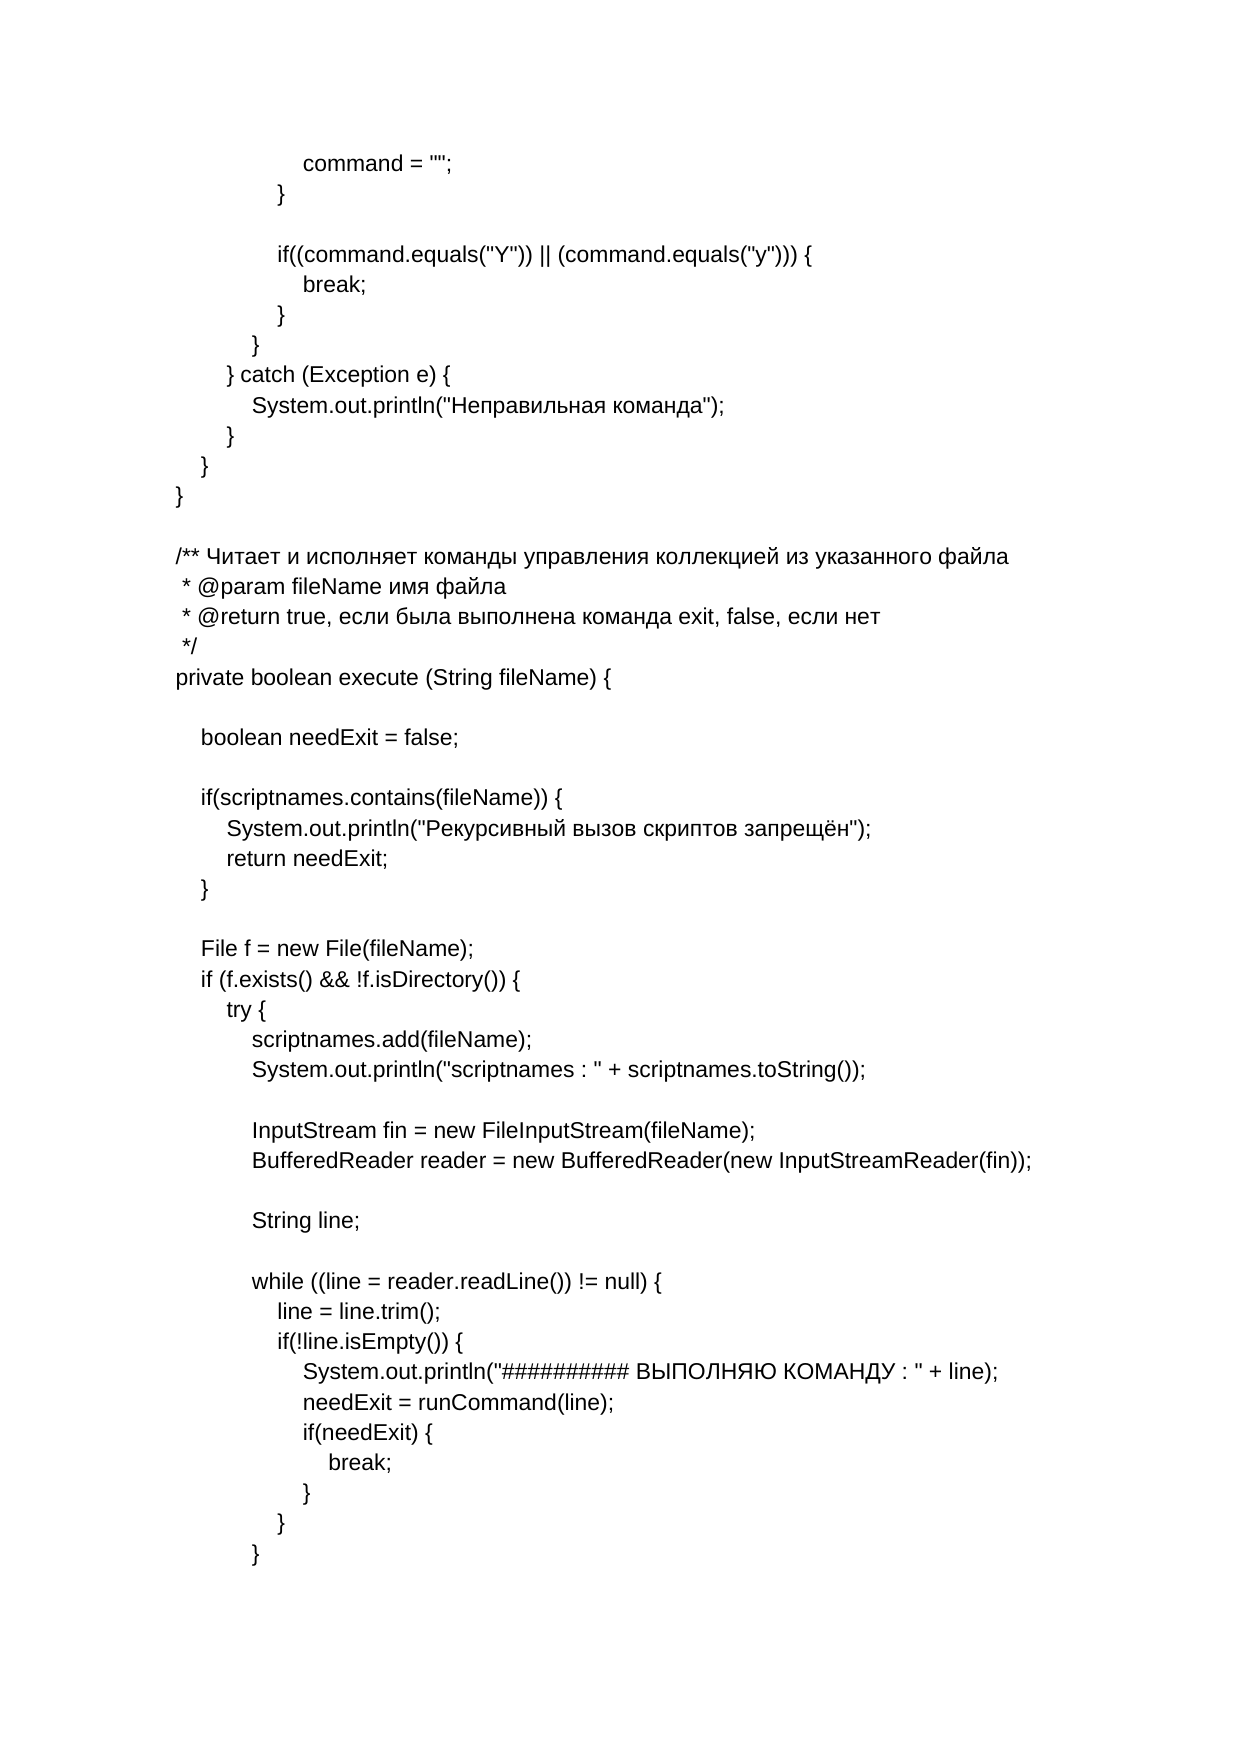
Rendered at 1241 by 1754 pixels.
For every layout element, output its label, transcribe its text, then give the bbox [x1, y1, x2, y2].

text return needExit; [150, 845, 1090, 871]
text System.out.println("########## ВЫПОЛНЯЮ КОМАНДУ : " + line); [150, 1358, 1090, 1385]
text File f = new File(fileName); [150, 935, 1090, 962]
text String line; [150, 1207, 1090, 1234]
text break; [150, 1449, 1090, 1475]
text private boolean execute (String fileName) { [150, 663, 1090, 690]
text if((command.equals("Y")) || (command.equals("y"))) { [150, 241, 1090, 267]
text InputStream fin = new FileInputStream(fileName); [150, 1117, 1090, 1143]
text } [150, 180, 1090, 207]
text if(scriptnames.contains(fileName)) { [150, 784, 1090, 811]
text } [150, 482, 1090, 509]
text * @return true, если была выполнена команда exit, false, если нет [150, 603, 1090, 629]
text } [150, 452, 1090, 478]
text try { [150, 996, 1090, 1022]
text break; [150, 271, 1090, 297]
text } [150, 422, 1090, 448]
text if(needExit) { [150, 1419, 1090, 1445]
text } [150, 1539, 1090, 1566]
text command = ""; [150, 150, 1090, 176]
text } [150, 331, 1090, 358]
text * @param fileName имя файла [150, 573, 1090, 599]
text needExit = runCommand(line); [150, 1388, 1090, 1415]
text } [150, 1509, 1090, 1536]
text } [150, 301, 1090, 327]
text } [150, 1479, 1090, 1506]
text BufferedReader reader = new BufferedReader(new InputStreamReader(fin)); [150, 1147, 1090, 1173]
text } [150, 875, 1090, 901]
text line = line.trim(); [150, 1298, 1090, 1324]
text if(!line.isEmpty()) { [150, 1328, 1090, 1354]
text while ((line = reader.readLine()) != null) { [150, 1268, 1090, 1294]
text System.out.println("scriptnames : " + scriptnames.toString()); [150, 1056, 1090, 1083]
text */ [150, 633, 1090, 660]
text boolean needExit = false; [150, 724, 1090, 750]
text /** Читает и исполняет команды управления коллекцией из указанного файла [150, 543, 1090, 569]
text if (f.exists() && !f.isDirectory()) { [150, 966, 1090, 992]
text scriptnames.add(fileName); [150, 1026, 1090, 1052]
text } catch (Exception e) { [150, 361, 1090, 388]
text System.out.println("Неправильная команда"); [150, 392, 1090, 418]
text System.out.println("Рекурсивный вызов скриптов запрещён"); [150, 814, 1090, 841]
